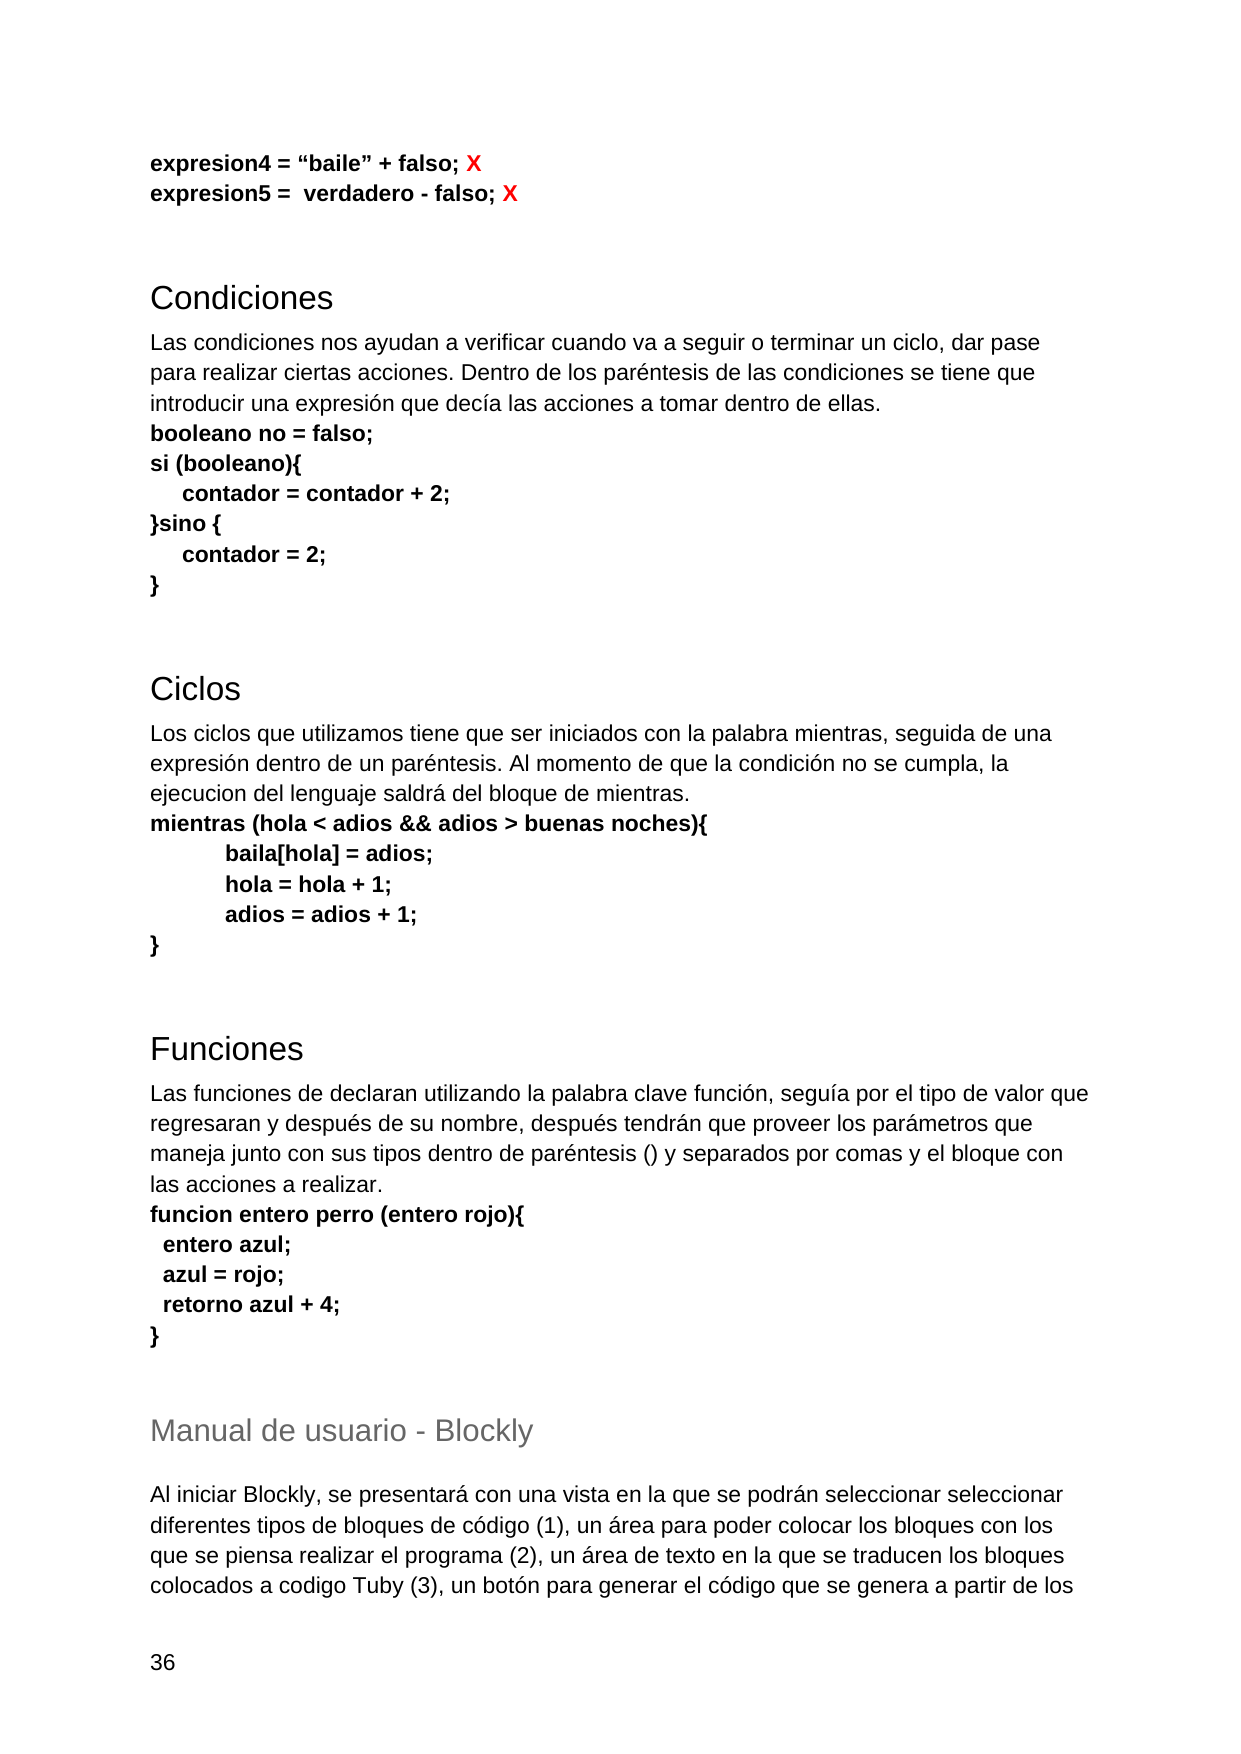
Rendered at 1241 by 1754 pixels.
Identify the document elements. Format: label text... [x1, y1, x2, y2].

text expresion4 = “baile” + falso; X [150, 150, 1090, 176]
text }sino { [150, 510, 1090, 537]
text entero azul; [150, 1231, 1090, 1257]
text funcion entero perro (entero rojo){ [150, 1201, 1090, 1227]
text azul = rojo; [150, 1261, 1090, 1287]
text Las condiciones nos ayudan a verificar cuando va a seguir o terminar un ciclo, dar pase para realizar ciertas acciones. Dentro de los paréntesis de las condiciones se tiene que introducir una expresión que decía las acciones a tomar dentro de ellas. [150, 329, 1090, 416]
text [150, 1481, 1090, 1598]
text retorno azul + 4; [150, 1291, 1090, 1318]
text baila[hola] = adios; [150, 840, 1090, 867]
subtitle Funciones [150, 1029, 1090, 1067]
text si (booleano){ [150, 450, 1090, 476]
text expresion5 = verdadero - falso; X [150, 180, 1090, 207]
text booleano no = falso; [150, 420, 1090, 446]
text Las funciones de declaran utilizando la palabra clave función, seguía por el tipo de valor que regresaran y después de su nombre, después tendrán que proveer los parámetros que maneja junto con sus tipos dentro de paréntesis () y separados por comas y el bloque con las acciones a realizar. [150, 1080, 1090, 1197]
text } [150, 931, 1090, 957]
text contador = 2; [150, 541, 1090, 567]
subtitle Ciclos [150, 669, 1090, 707]
subtitle Manual de usuario - Blockly [150, 1412, 1090, 1448]
text } [150, 1322, 1090, 1348]
text adios = adios + 1; [150, 901, 1090, 927]
text hola = hola + 1; [150, 871, 1090, 897]
subtitle Condiciones [150, 278, 1090, 317]
text contador = contador + 2; [150, 480, 1090, 506]
text mientras (hola < adios && adios > buenas noches){ [150, 810, 1090, 837]
text Los ciclos que utilizamos tiene que ser iniciados con la palabra mientras, seguida de una expresión dentro de un paréntesis. Al momento de que la condición no se cumpla, la ejecucion del lenguaje saldrá del bloque de mientras. [150, 719, 1090, 806]
text } [150, 571, 1090, 597]
